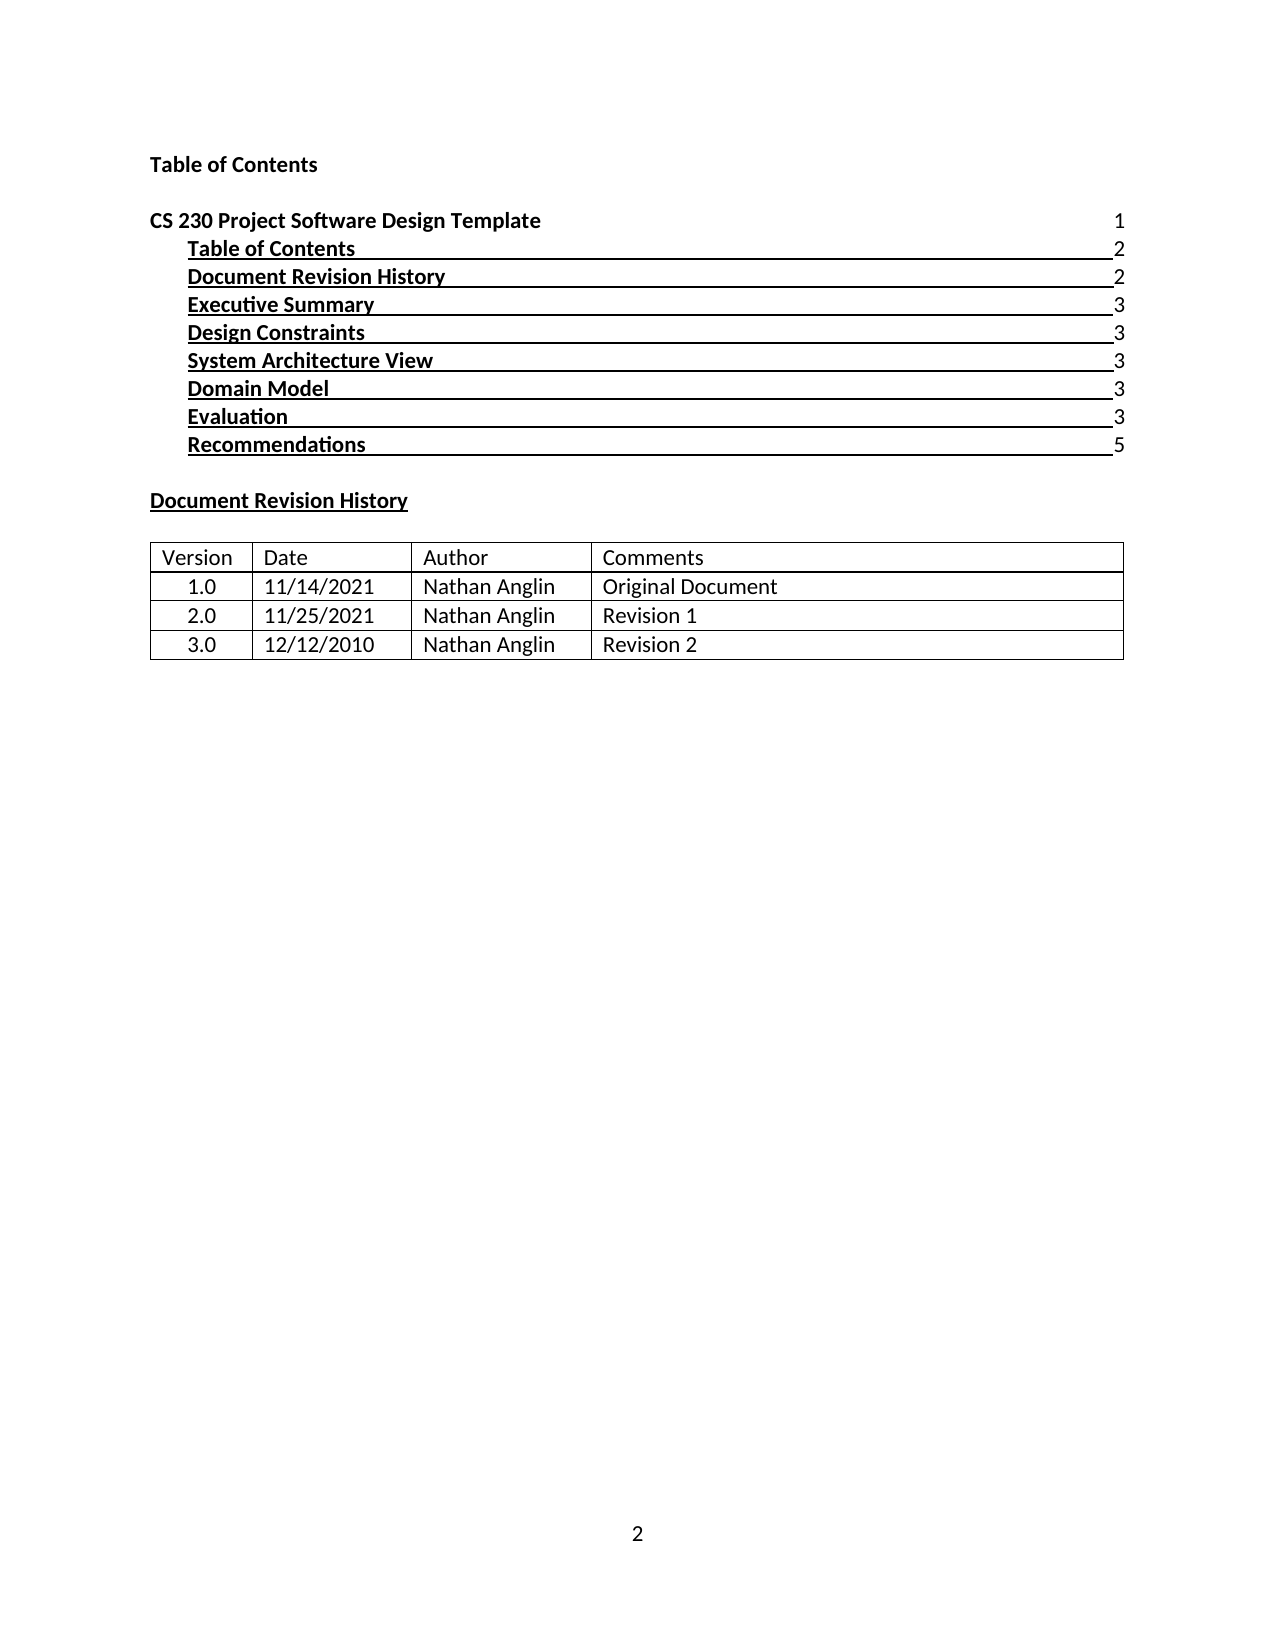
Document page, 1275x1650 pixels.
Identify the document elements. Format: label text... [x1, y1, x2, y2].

table_cell Revision 2 [592, 631, 1123, 658]
table_cell 11/25/2021 [253, 601, 411, 629]
table_header Version [151, 543, 252, 571]
table_header Date [253, 543, 411, 571]
table_cell Revision 1 [592, 601, 1123, 629]
table_cell 2.0 [151, 601, 252, 629]
table_cell Nathan Anglin [412, 601, 591, 629]
table_cell Nathan Anglin [412, 573, 591, 600]
subtitle Table of Contents [150, 150, 1125, 178]
subtitle Document Revision History [150, 486, 1125, 514]
table_cell 3.0 [151, 631, 252, 658]
table_cell 12/12/2010 [253, 631, 411, 658]
table_header Author [412, 543, 591, 571]
table_cell 1.0 [151, 573, 252, 600]
table_cell Nathan Anglin [412, 631, 591, 658]
table_cell 11/14/2021 [253, 573, 411, 600]
table_header Comments [592, 543, 1123, 571]
table_cell Original Document [592, 573, 1123, 600]
